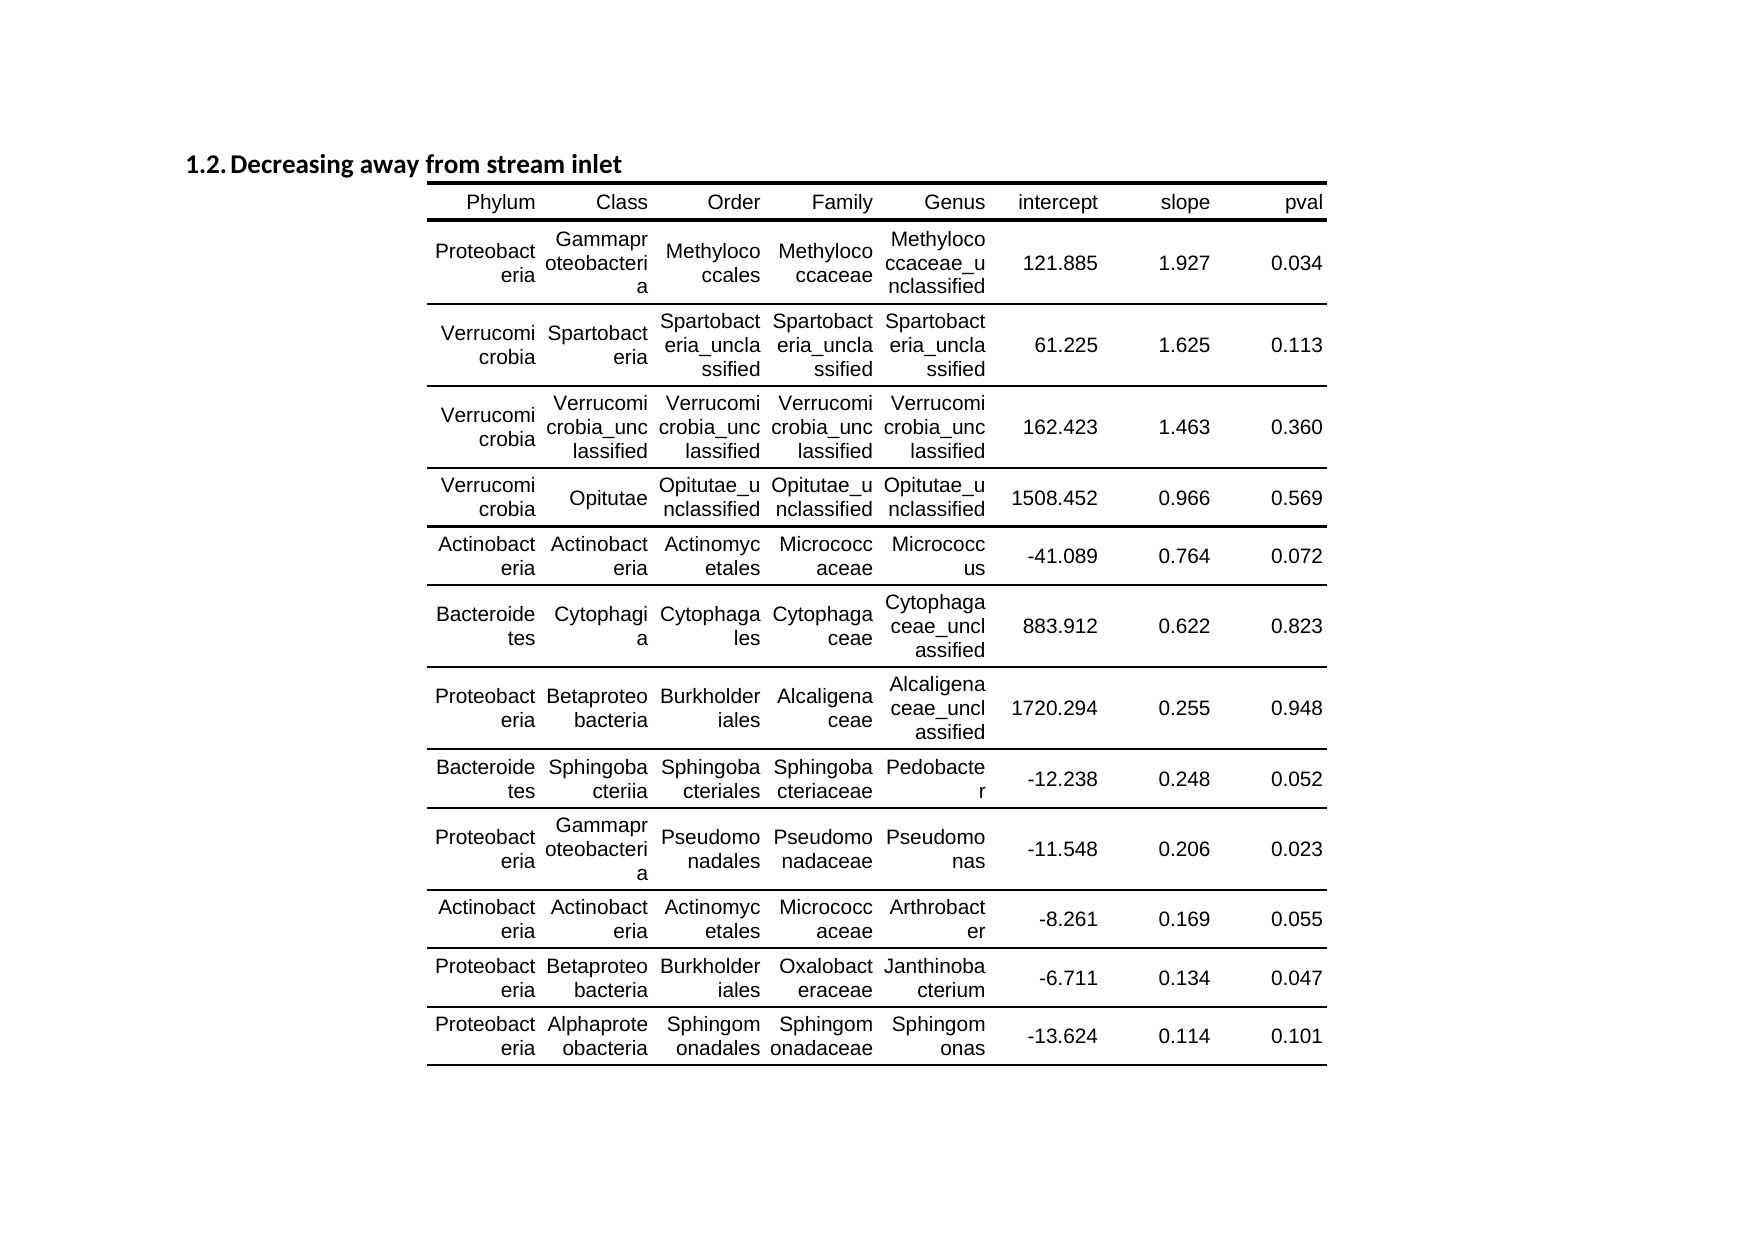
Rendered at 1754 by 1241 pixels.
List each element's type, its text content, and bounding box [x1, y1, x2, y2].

table_cell 0.113 [1215, 305, 1327, 385]
table_cell Betaproteobacteria [540, 668, 652, 748]
table_cell Proteobacteria [427, 668, 539, 748]
table_cell Methylococcaceae_unclassified [877, 222, 989, 302]
table_cell Verrucomicrobia [427, 305, 539, 385]
table_header intercept [990, 185, 1102, 218]
table_cell 0.206 [1102, 809, 1214, 889]
table_cell Actinomycetales [652, 528, 764, 584]
table_cell 0.948 [1215, 668, 1327, 748]
table_cell Spartobacteria_unclassified [652, 305, 764, 385]
table_cell 0.764 [1102, 528, 1214, 584]
table_cell 0.114 [1102, 1008, 1214, 1064]
table_cell Spartobacteria_unclassified [877, 305, 989, 385]
table_cell 883.912 [990, 586, 1102, 666]
table_cell 0.134 [1102, 949, 1214, 1006]
table_header Family [765, 185, 877, 218]
table_cell Cytophagaceae [765, 586, 877, 666]
table_cell 0.823 [1215, 586, 1327, 666]
table_cell Cytophagia [540, 586, 652, 666]
table_header slope [1102, 185, 1214, 218]
table_cell -6.711 [990, 949, 1102, 1006]
table_cell 0.023 [1215, 809, 1327, 889]
table_cell Micrococcaceae [765, 528, 877, 584]
table_cell Pseudomonas [877, 809, 989, 889]
table_cell Sphingomonadaceae [765, 1008, 877, 1064]
table_cell Micrococcus [877, 528, 989, 584]
table_header Class [540, 185, 652, 218]
table_cell 0.072 [1215, 528, 1327, 584]
table_cell 0.047 [1215, 949, 1327, 1006]
table_cell Opitutae_unclassified [877, 469, 989, 525]
table_header pval [1215, 185, 1327, 218]
table_cell Sphingomonadales [652, 1008, 764, 1064]
table_header Genus [877, 185, 989, 218]
table_header Order [652, 185, 764, 218]
table_cell 0.966 [1102, 469, 1214, 525]
table_cell Proteobacteria [427, 949, 539, 1006]
table_cell Verrucomicrobia_unclassified [877, 387, 989, 467]
table_cell Actinomycetales [652, 891, 764, 947]
table_cell Verrucomicrobia_unclassified [765, 387, 877, 467]
table_cell -13.624 [990, 1008, 1102, 1064]
table_cell Burkholderiales [652, 668, 764, 748]
table_cell 0.052 [1215, 750, 1327, 807]
table_cell 0.055 [1215, 891, 1327, 947]
table_cell 162.423 [990, 387, 1102, 467]
table_cell Verrucomicrobia_unclassified [540, 387, 652, 467]
table_cell -11.548 [990, 809, 1102, 889]
table_cell 0.569 [1215, 469, 1327, 525]
table_cell Proteobacteria [427, 1008, 539, 1064]
table_cell Spartobacteria_unclassified [765, 305, 877, 385]
table_cell Micrococcaceae [765, 891, 877, 947]
table_cell 121.885 [990, 222, 1102, 302]
table_cell Verrucomicrobia_unclassified [652, 387, 764, 467]
table_cell -12.238 [990, 750, 1102, 807]
table_cell Alcaligenaceae [765, 668, 877, 748]
table_cell 0.248 [1102, 750, 1214, 807]
table_cell Proteobacteria [427, 222, 539, 302]
table_cell Verrucomicrobia [427, 469, 539, 525]
table_cell 0.169 [1102, 891, 1214, 947]
table_cell Betaproteobacteria [540, 949, 652, 1006]
table_cell Bacteroidetes [427, 586, 539, 666]
table_cell Pseudomonadaceae [765, 809, 877, 889]
table_cell Actinobacteria [540, 891, 652, 947]
table_cell Janthinobacterium [877, 949, 989, 1006]
table_cell Verrucomicrobia [427, 387, 539, 467]
table_cell Sphingobacteriia [540, 750, 652, 807]
table_cell Opitutae [540, 469, 652, 525]
table_cell Bacteroidetes [427, 750, 539, 807]
table_cell Sphingobacteriaceae [765, 750, 877, 807]
table_cell Actinobacteria [427, 891, 539, 947]
table_cell Methylococcales [652, 222, 764, 302]
table_cell Sphingomonas [877, 1008, 989, 1064]
table_cell 61.225 [990, 305, 1102, 385]
table_cell Opitutae_unclassified [765, 469, 877, 525]
table_cell Actinobacteria [540, 528, 652, 584]
table_cell Pseudomonadales [652, 809, 764, 889]
table_cell -8.261 [990, 891, 1102, 947]
table_cell 1508.452 [990, 469, 1102, 525]
table_cell Pedobacter [877, 750, 989, 807]
table_cell Cytophagaceae_unclassified [877, 586, 989, 666]
subtitle Decreasing away from stream inlet [185, 148, 1606, 181]
table_cell Methylococcaceae [765, 222, 877, 302]
table_cell Proteobacteria [427, 809, 539, 889]
table_cell 0.255 [1102, 668, 1214, 748]
table_cell 0.034 [1215, 222, 1327, 302]
table_cell 0.101 [1215, 1008, 1327, 1064]
table_cell Gammaproteobacteria [540, 222, 652, 302]
table_header Phylum [427, 185, 539, 218]
table_cell Cytophagales [652, 586, 764, 666]
table_cell -41.089 [990, 528, 1102, 584]
table_cell 1720.294 [990, 668, 1102, 748]
table_cell Burkholderiales [652, 949, 764, 1006]
table_cell 0.622 [1102, 586, 1214, 666]
table_cell Gammaproteobacteria [540, 809, 652, 889]
table_cell Actinobacteria [427, 528, 539, 584]
table_cell Alcaligenaceae_unclassified [877, 668, 989, 748]
table_cell Spartobacteria [540, 305, 652, 385]
table_cell 1.625 [1102, 305, 1214, 385]
table_cell Opitutae_unclassified [652, 469, 764, 525]
table_cell Oxalobacteraceae [765, 949, 877, 1006]
table_cell 1.927 [1102, 222, 1214, 302]
table_cell Sphingobacteriales [652, 750, 764, 807]
table_cell 1.463 [1102, 387, 1214, 467]
table_cell 0.360 [1215, 387, 1327, 467]
table_cell Arthrobacter [877, 891, 989, 947]
table_cell Alphaproteobacteria [540, 1008, 652, 1064]
